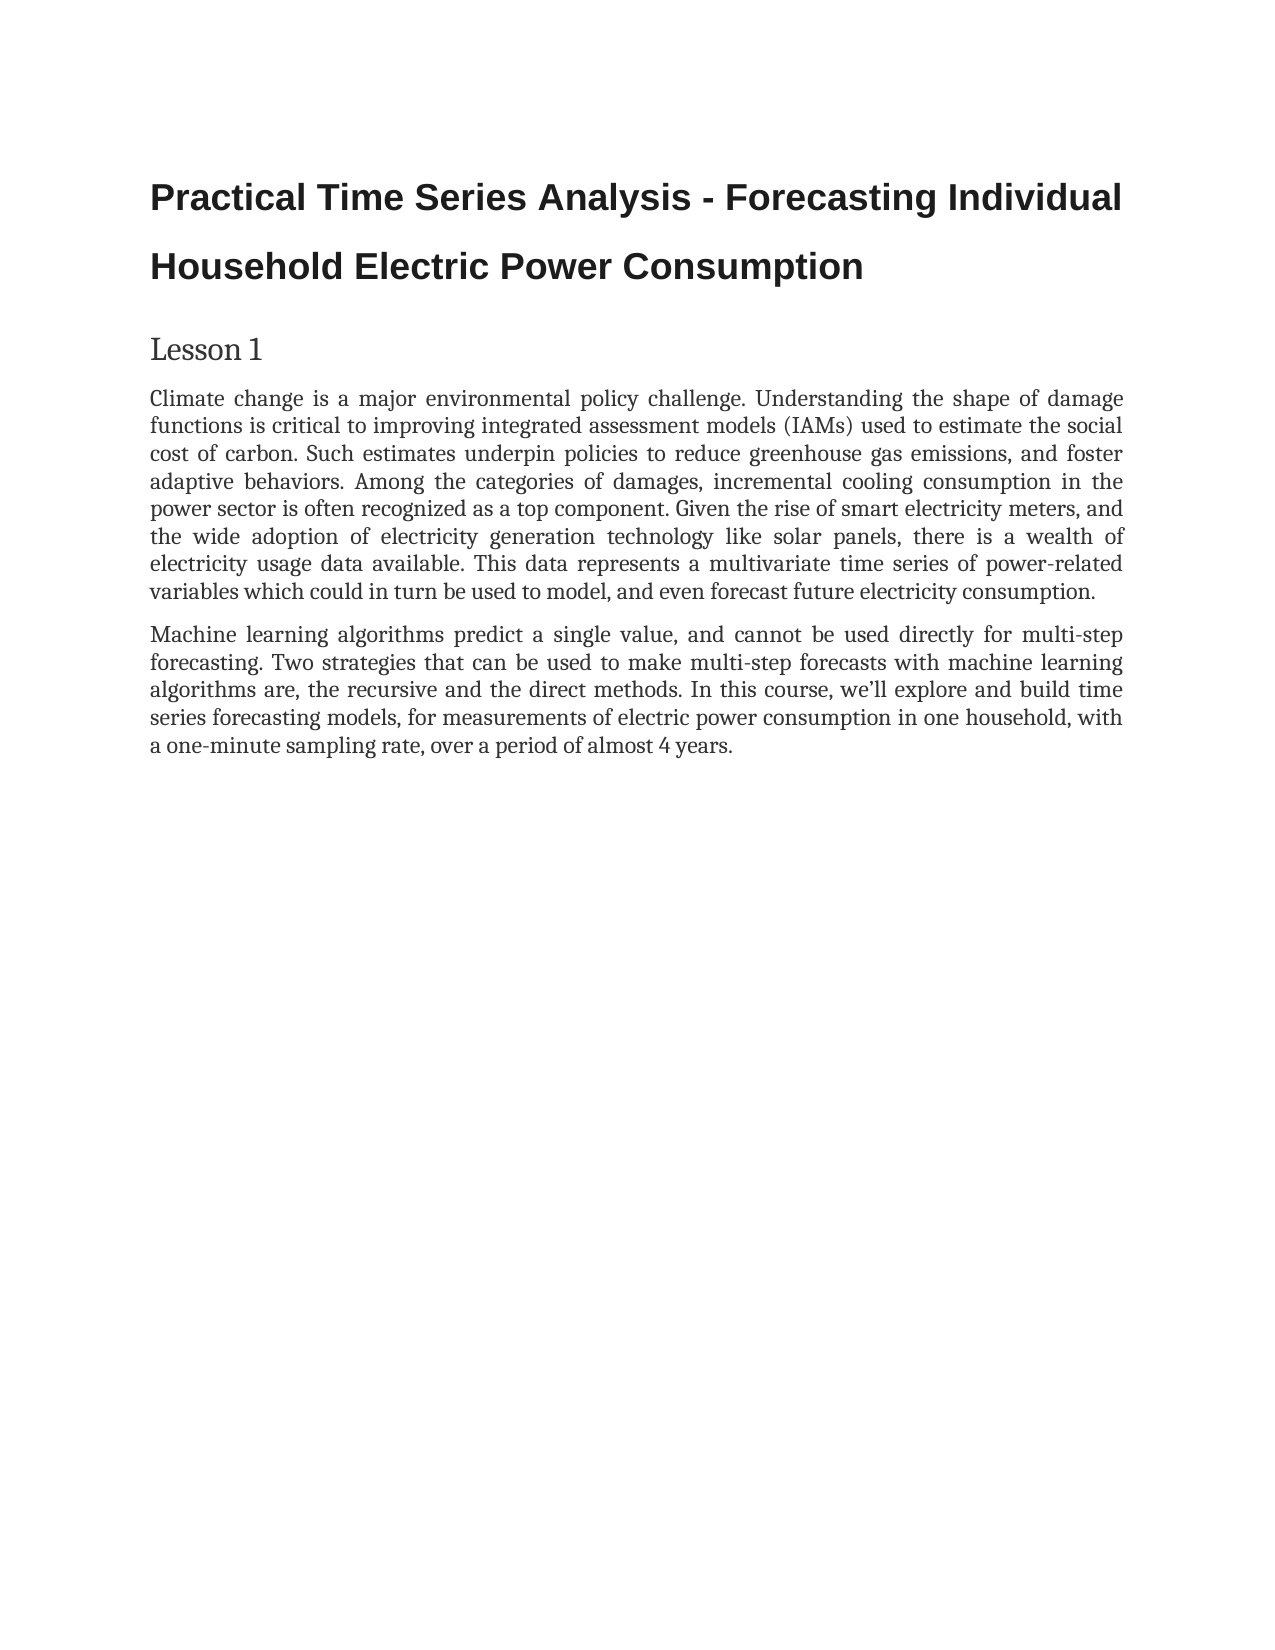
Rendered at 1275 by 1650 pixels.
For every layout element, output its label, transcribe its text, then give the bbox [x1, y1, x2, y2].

text Lesson 1 [150, 331, 1125, 369]
text Practical Time Series Analysis - Forecasting Individual Household Electric Power Consumption [150, 150, 1125, 287]
text Machine learning algorithms predict a single value, and cannot be used directly for multi-step forecasting. Two strategies that can be used to make multi-step forecasts with machine learning algorithms are, the recursive and the direct methods. In this course, we’ll explore and build time series forecasting models, for measurements of electric power consumption in one household, with a one-minute sampling rate, over a period of almost 4 years. [150, 621, 1125, 759]
text Climate change is a major environmental policy challenge. Understanding the shape of damage functions is critical to improving integrated assessment models (IAMs) used to estimate the social cost of carbon. Such estimates underpin policies to reduce greenhouse gas emissions, and foster adaptive behaviors. Among the categories of damages, incremental cooling consumption in the power sector is often recognized as a top component. Given the rise of smart electricity meters, and the wide adoption of electricity generation technology like solar panels, there is a wealth of electricity usage data available. This data represents a multivariate time series of power-related variables which could in turn be used to model, and even forecast future electricity consumption. [150, 385, 1125, 606]
